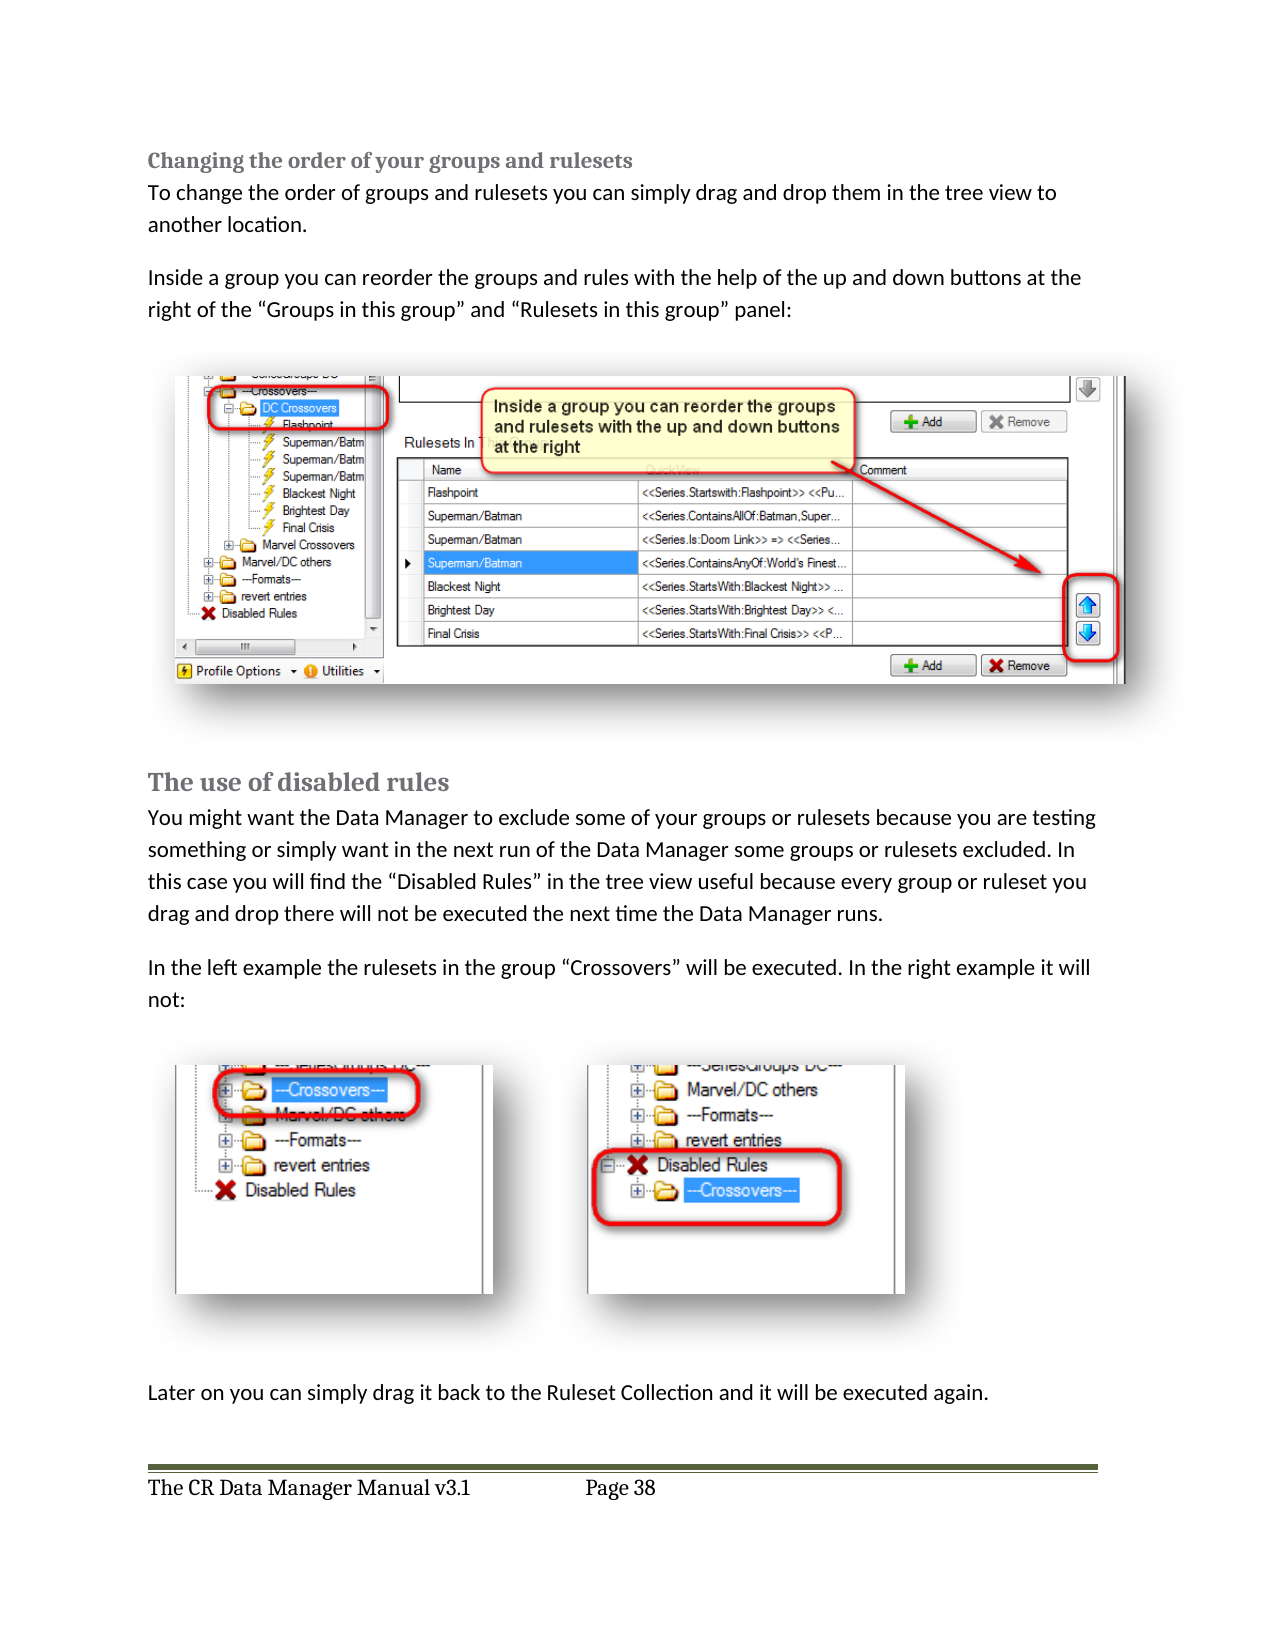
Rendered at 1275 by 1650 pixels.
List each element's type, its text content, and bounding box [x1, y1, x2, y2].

picture [587, 1065, 905, 1294]
text In the left example the rulesets in the group “Crossovers” will be executed. In the right example it will not: [148, 953, 1098, 1013]
text You might want the Data Manager to exclude some of your groups or rulesets because you are testing something or simply want in the next run of the Data Manager some groups or rulesets excluded. In this case you will find the “Disabled Rules” in the tree view useful because every group or ruleset you drag and drop there will not be executed the next time the Data Manager runs. [148, 803, 1098, 928]
subtitle Changing the order of your groups and rulesets [148, 148, 1098, 174]
subtitle The use of disabled rules [148, 767, 1098, 798]
picture [175, 376, 1126, 684]
text Inside a group you can reorder the groups and rules with the help of the up and down buttons at the right of the “Groups in this group” and “Rulesets in this group” panel: [148, 263, 1098, 323]
picture [175, 1065, 493, 1294]
text To change the order of groups and rulesets you can simply drag and drop them in the tree view to another location. [148, 178, 1098, 238]
text Later on you can simply drag it back to the Ruleset Collection and it will be executed again. [148, 1378, 1098, 1407]
